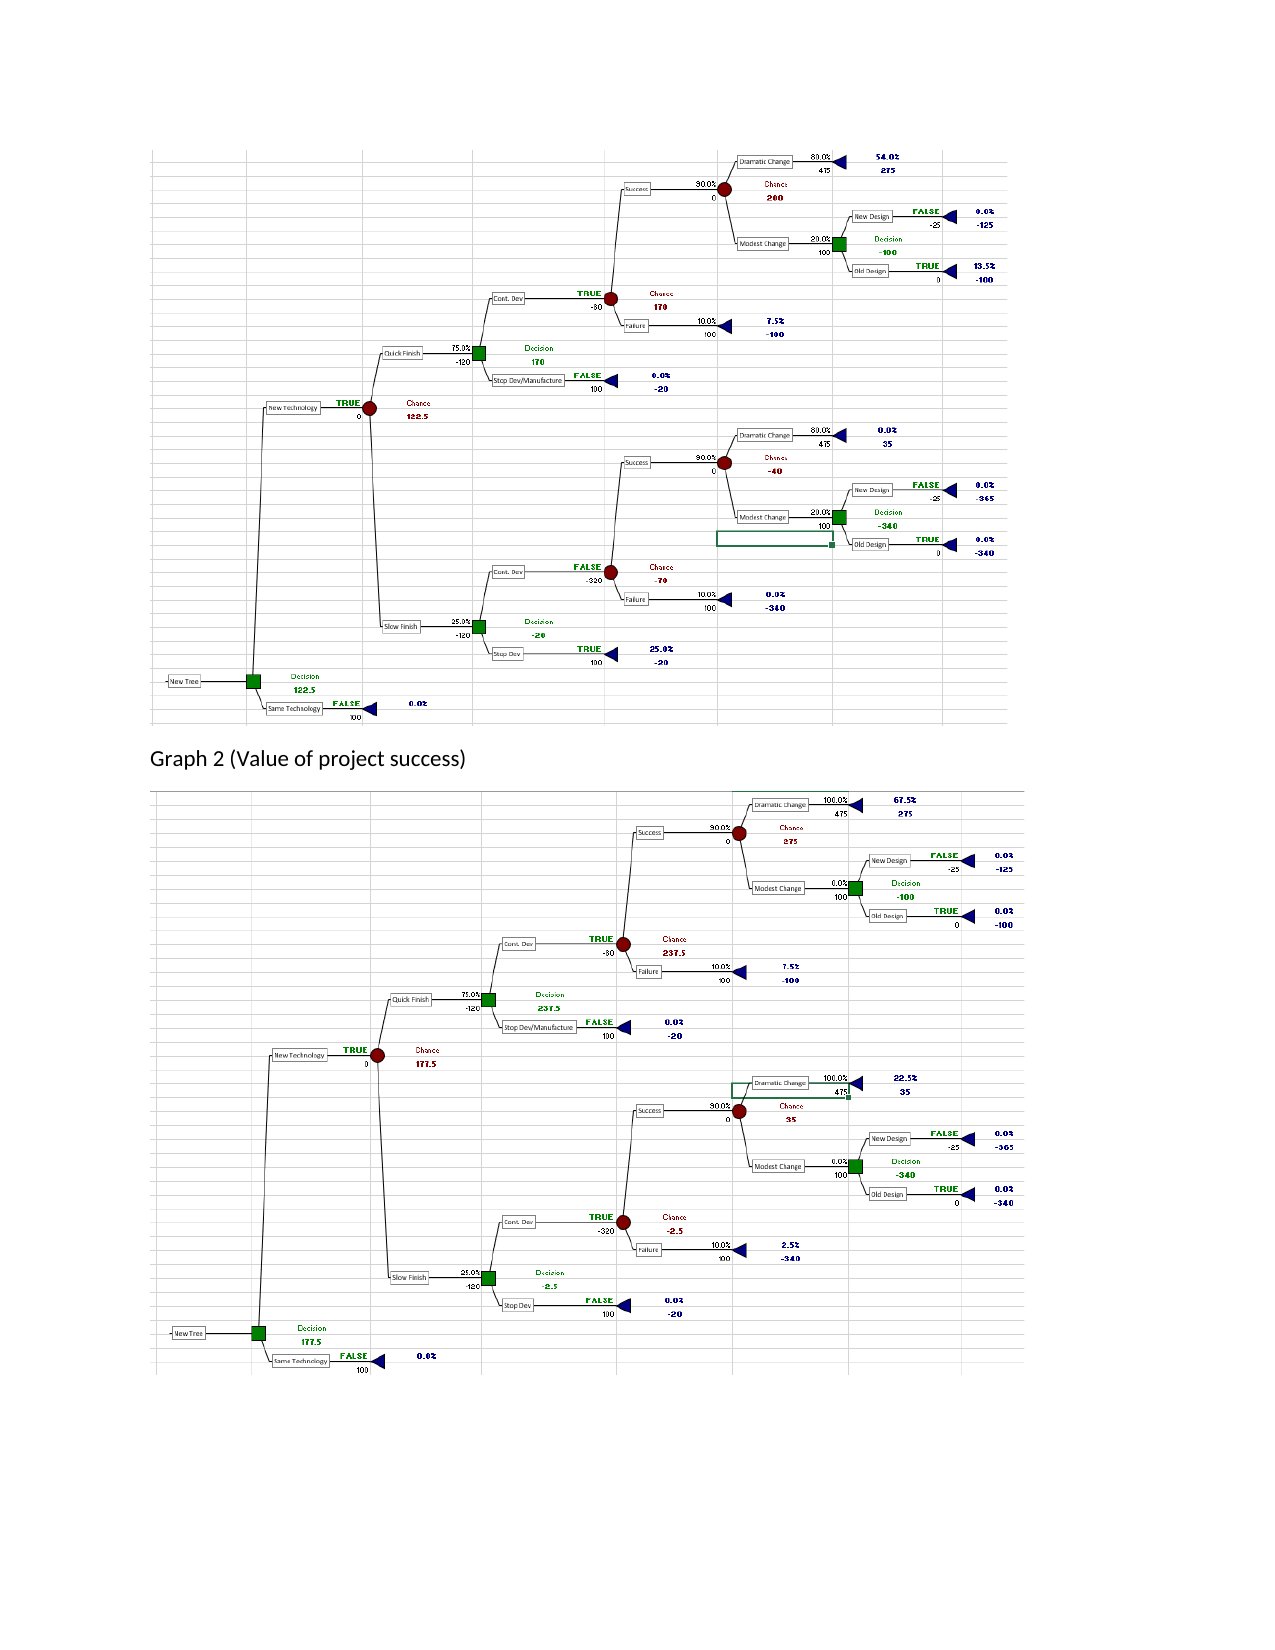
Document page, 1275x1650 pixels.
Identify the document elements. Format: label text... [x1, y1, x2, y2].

picture [150, 791, 1025, 1375]
text Graph 2 (Value of project success) [150, 744, 1125, 772]
picture [150, 150, 1008, 726]
